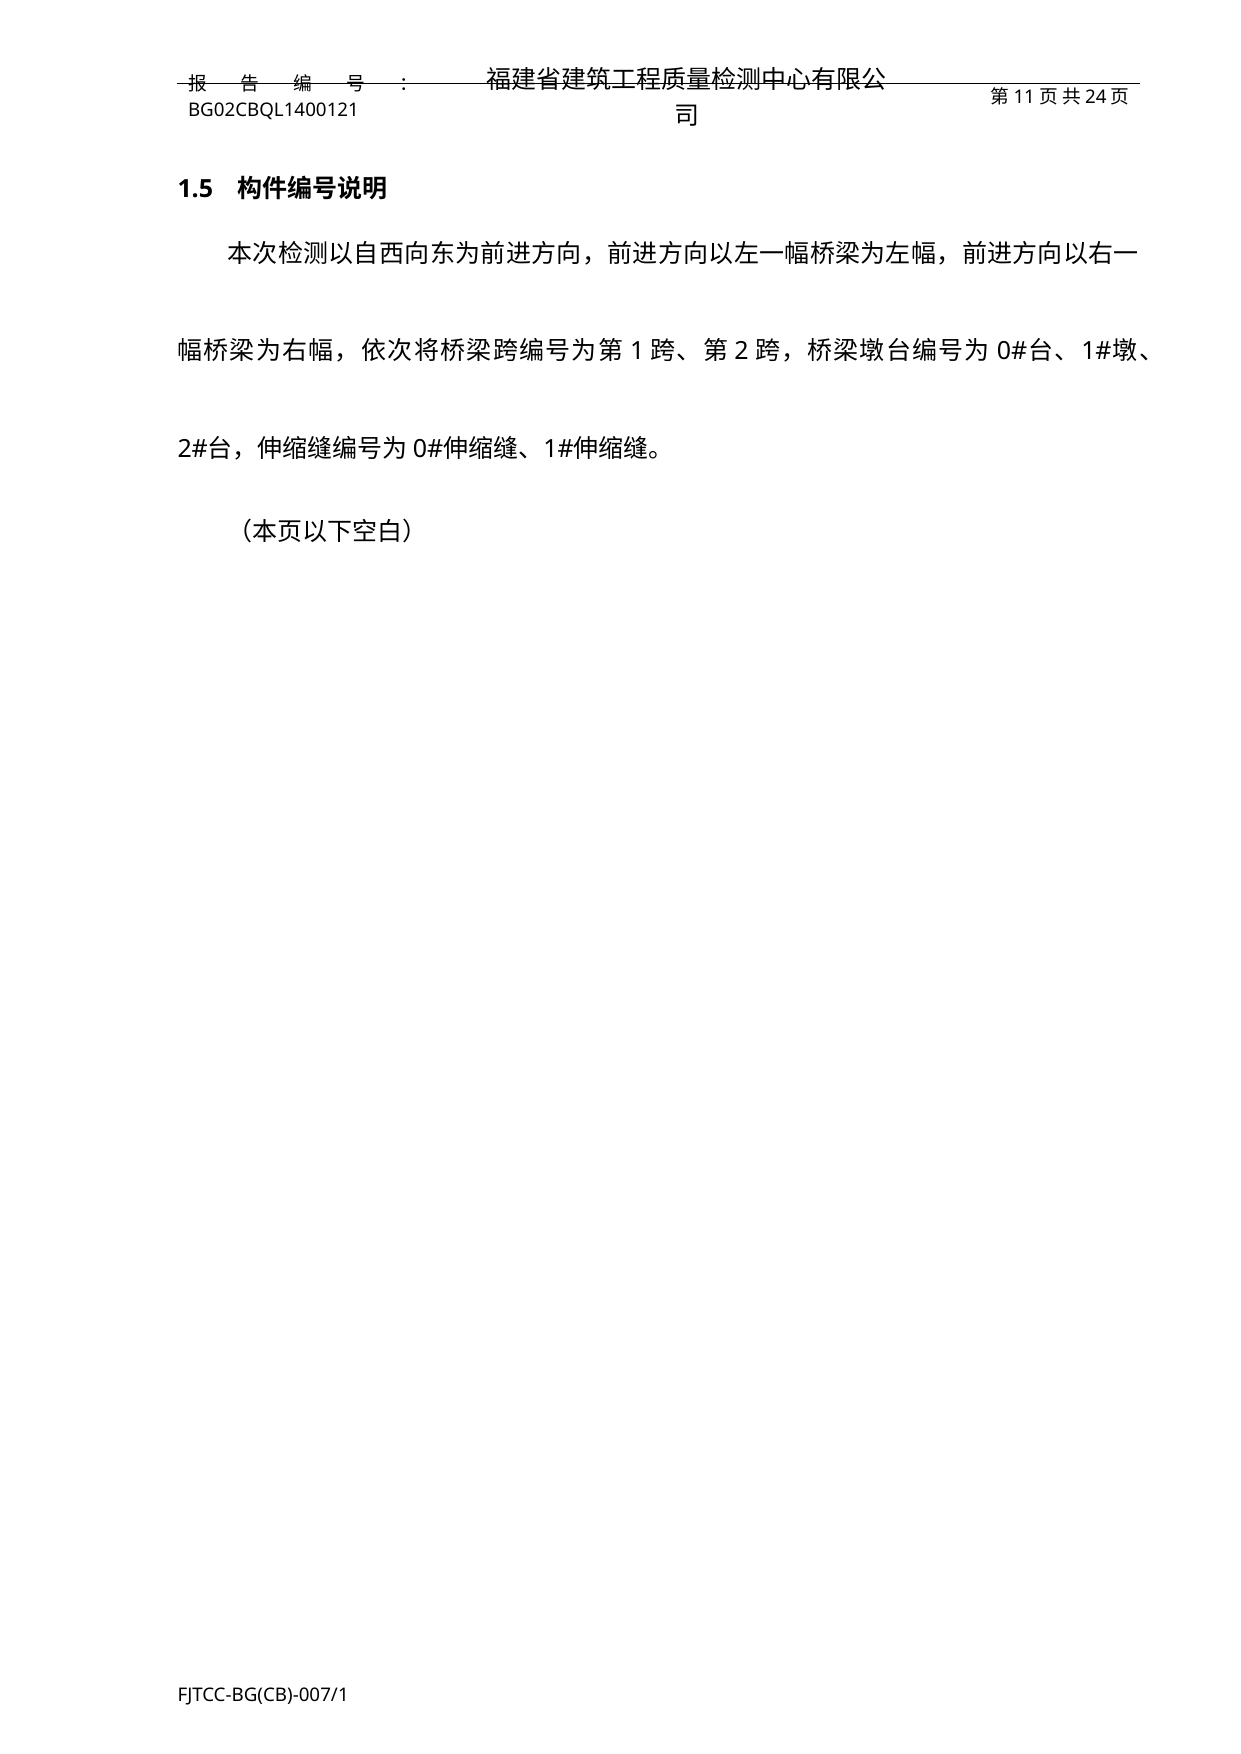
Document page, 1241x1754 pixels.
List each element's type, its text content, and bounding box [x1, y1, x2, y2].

subtitle 构件编号说明 [177, 89, 1140, 219]
text （本页以下空白） [177, 497, 1140, 562]
text 本次检测以自西向东为前进方向，前进方向以左一幅桥梁为左幅，前进方向以右一幅桥梁为右幅，依次将桥梁跨编号为第1跨、第2跨，桥梁墩台编号为0#台、1#墩、2#台，伸缩缝编号为0#伸缩缝、1#伸缩缝。 [177, 219, 1140, 479]
